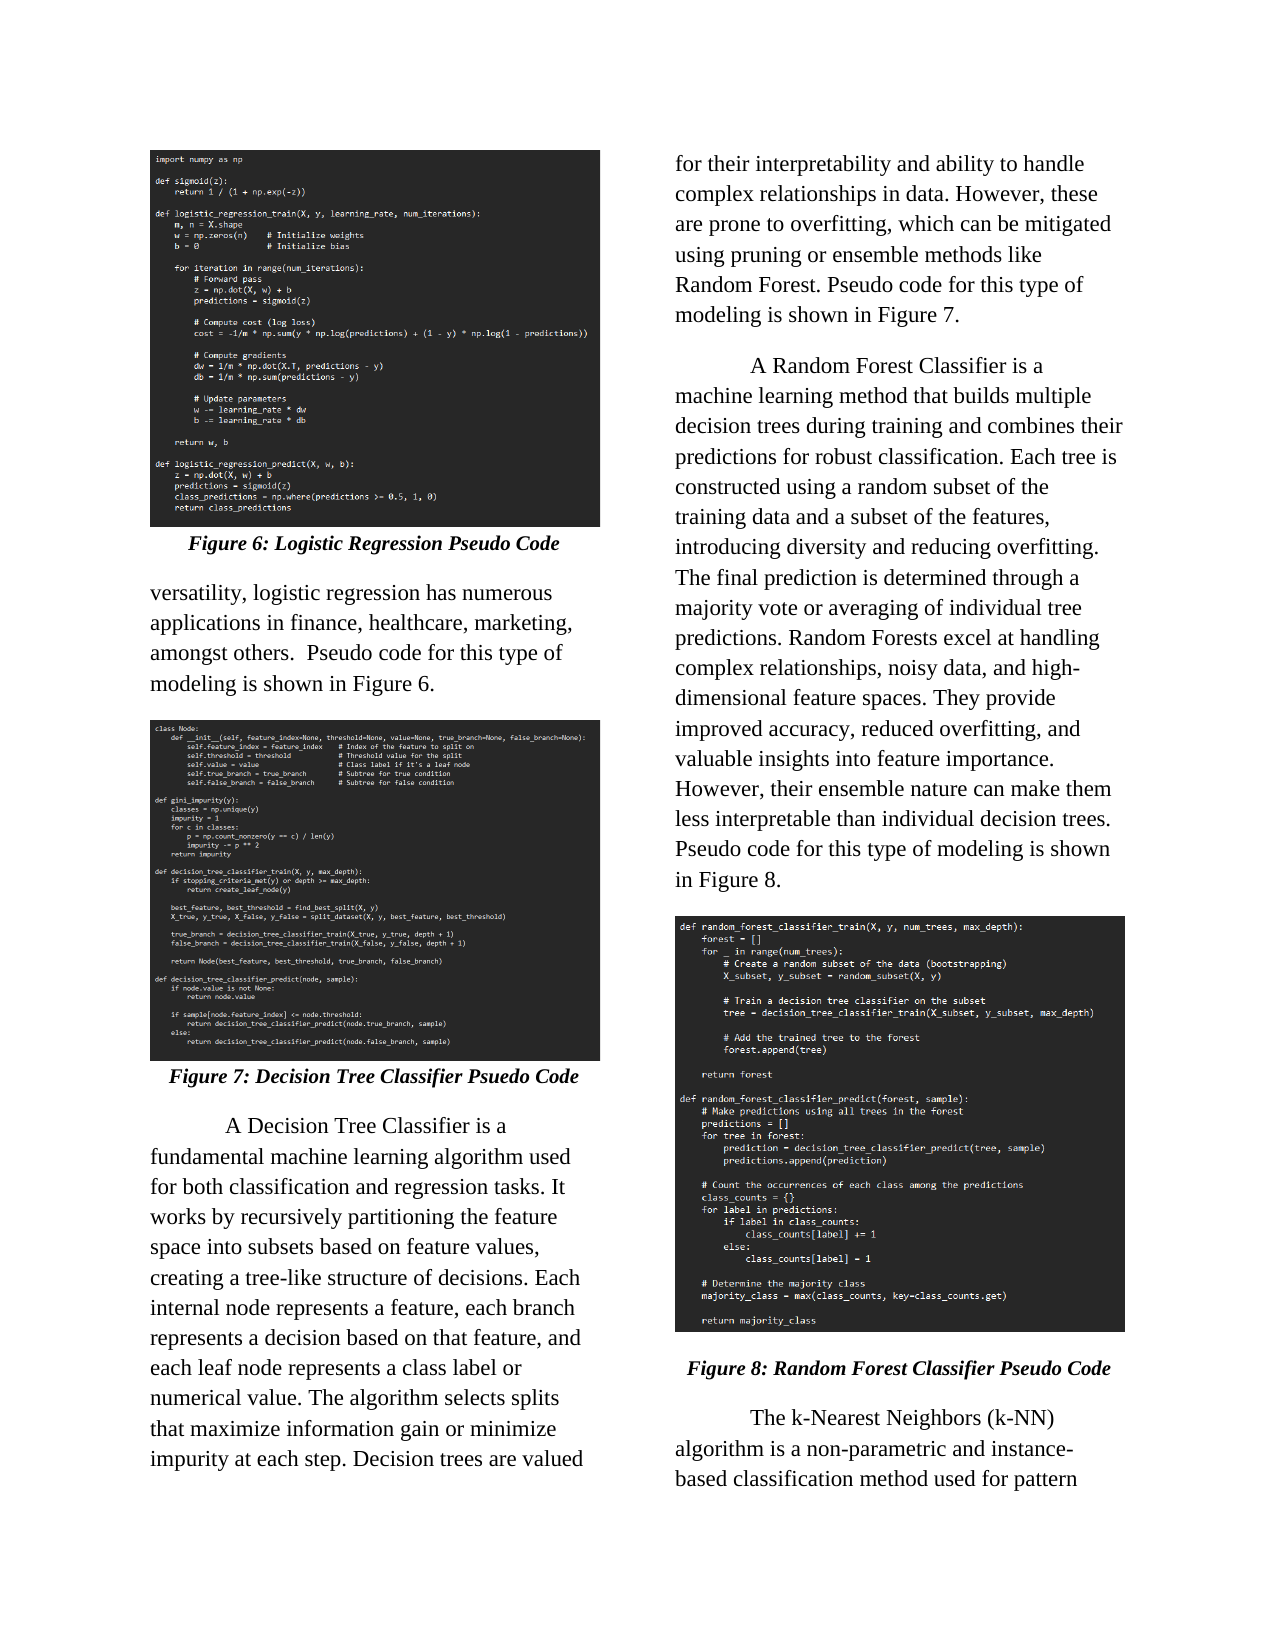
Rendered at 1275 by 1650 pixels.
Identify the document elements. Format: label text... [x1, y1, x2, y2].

text A Random Forest Classifier is a machine learning method that builds multiple decision trees during training and combines their predictions for robust classification. Each tree is constructed using a random subset of the training data and a subset of the features, introducing diversity and reducing overfitting. The final prediction is determined through a majority vote or averaging of individual tree predictions. Random Forests excel at handling complex relationships, noisy data, and high-dimensional feature spaces. They provide improved accuracy, reduced overfitting, and valuable insights into feature importance. However, their ensemble nature can make them less interpretable than individual decision trees. Pseudo code for this type of modeling is shown in Figure 8. [675, 352, 1125, 892]
text A Decision Tree Classifier is a fundamental machine learning algorithm used for both classification and regression tasks. It works by recursively partitioning the feature space into subsets based on feature values, creating a tree-like structure of decisions. Each internal node represents a feature, each branch represents a decision based on that feature, and each leaf node represents a class label or numerical value. The algorithm selects splits that maximize information gain or minimize impurity at each step. Decision trees are valued for their interpretability and ability to handle complex relationships in data. However, these are prone to overfitting, which can be mitigated using pruning or ensemble methods like Random Forest. Pseudo code for this type of modeling is shown in Figure 7. [675, 150, 1125, 327]
text versatility, logistic regression has numerous applications in finance, healthcare, marketing, amongst others. Pseudo code for this type of modeling is shown in Figure 6. [150, 579, 600, 696]
picture [675, 916, 1125, 1332]
picture [150, 150, 600, 527]
text Figure 8: Random Forest Classifier Pseudo Code [675, 1356, 1125, 1380]
text A Decision Tree Classifier is a fundamental machine learning algorithm used for both classification and regression tasks. It works by recursively partitioning the feature space into subsets based on feature values, creating a tree-like structure of decisions. Each internal node represents a feature, each branch represents a decision based on that feature, and each leaf node represents a class label or numerical value. The algorithm selects splits that maximize information gain or minimize impurity at each step. Decision trees are valued for their interpretability and ability to handle complex relationships in data. However, these are prone to overfitting, which can be mitigated using pruning or ensemble methods like Random Forest. Pseudo code for this type of modeling is shown in Figure 7. [150, 1113, 600, 1471]
picture [150, 720, 600, 1061]
text Figure 7: Decision Tree Classifier Psuedo Code [150, 1064, 600, 1088]
